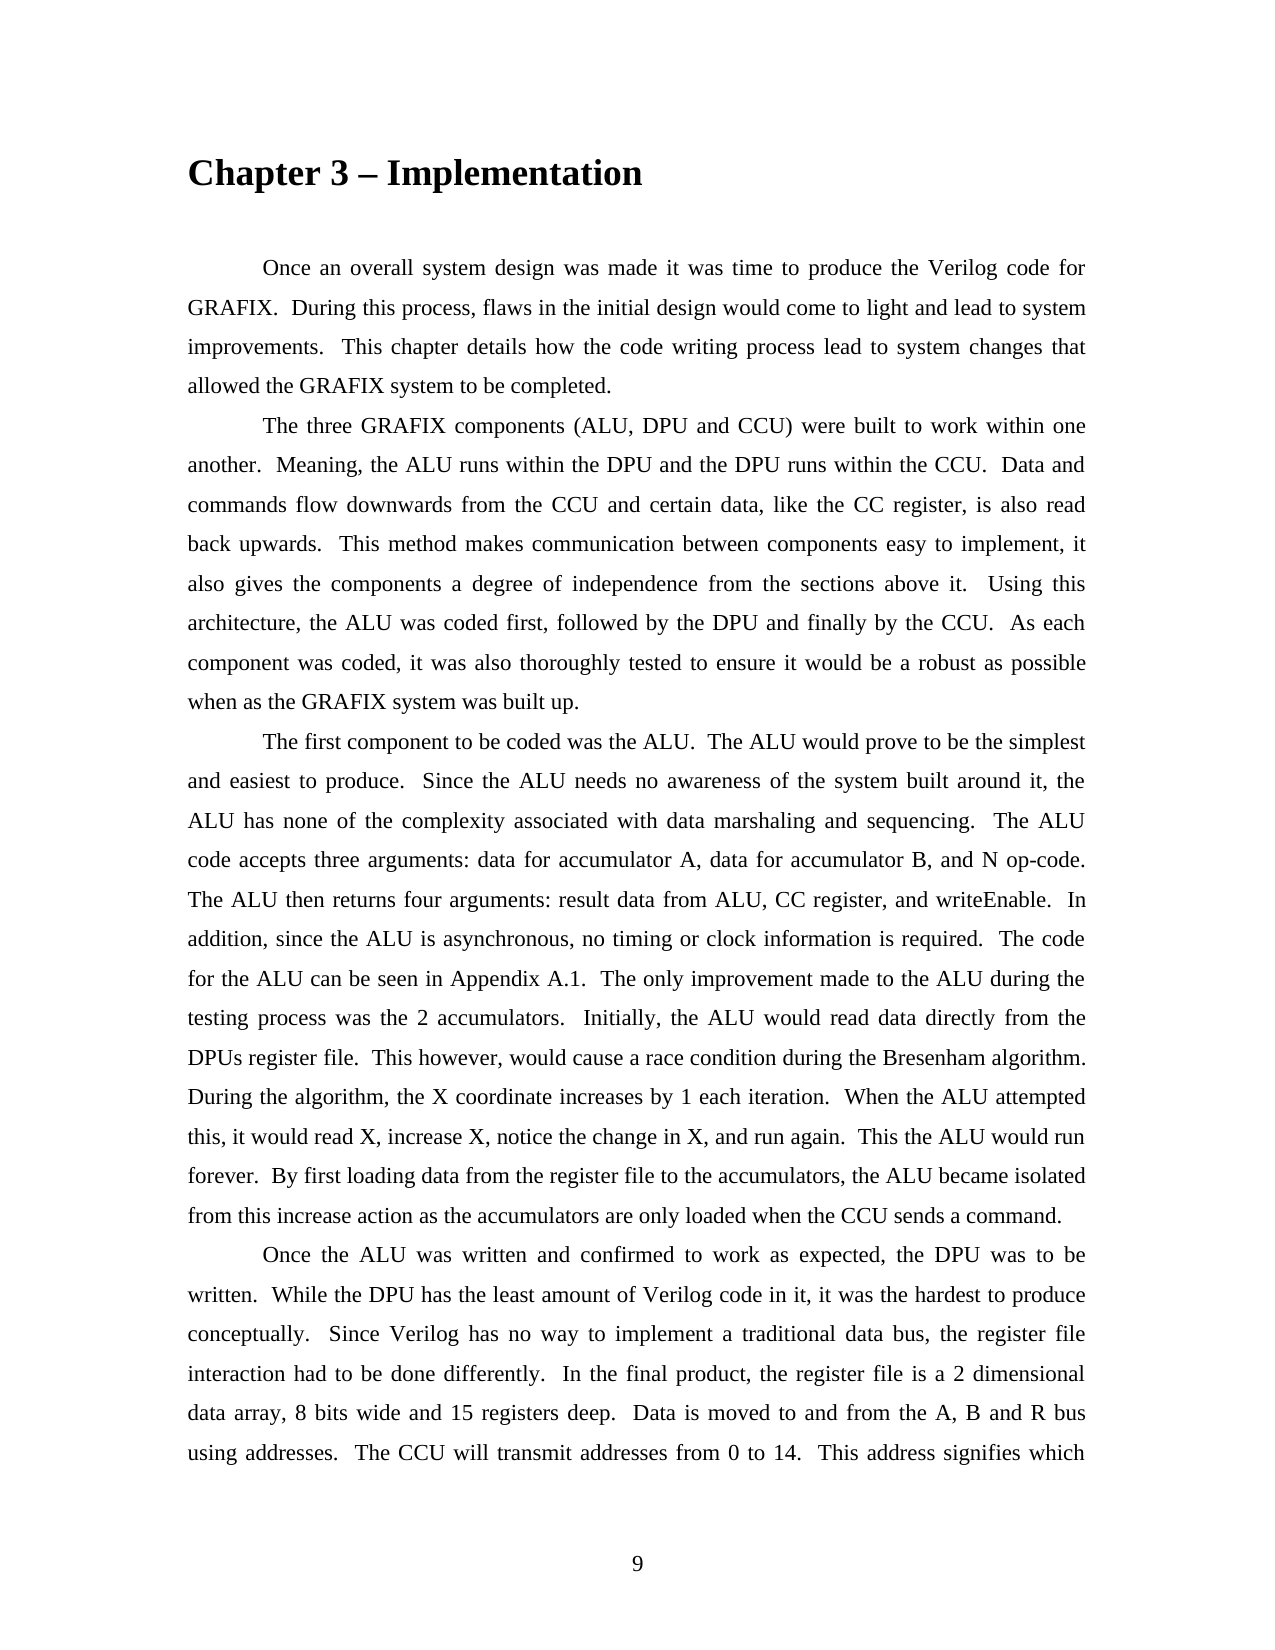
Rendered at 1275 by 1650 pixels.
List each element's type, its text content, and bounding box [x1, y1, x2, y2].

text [187, 1241, 1087, 1465]
text The three GRAFIX components (ALU, DPU and CCU) were built to work within one another. Meaning, the ALU runs within the DPU and the DPU runs within the CCU. Data and commands flow downwards from the CCU and certain data, like the CC register, is also read back upwards. This method makes communication between components easy to implement, it also gives the components a degree of independence from the sections above it. Using this architecture, the ALU was coded first, followed by the DPU and finally by the CCU. As each component was coded, it was also thoroughly tested to ensure it would be a robust as possible when as the GRAFIX system was built up. [187, 412, 1087, 715]
subtitle – Implementation [187, 150, 1087, 193]
text Once an overall system design was made it was time to produce the Verilog code for GRAFIX. During this process, flaws in the initial design would come to light and lead to system improvements. This chapter details how the code writing process lead to system changes that allowed the GRAFIX system to be completed. [187, 254, 1087, 399]
text The first component to be coded was the ALU. The ALU would prove to be the simplest and easiest to produce. Since the ALU needs no awareness of the system built around it, the ALU has none of the complexity associated with data marshaling and sequencing. The ALU code accepts three arguments: data for accumulator A, data for accumulator B, and N op-code. The ALU then returns four arguments: result data from ALU, CC register, and writeEnable. In addition, since the ALU is asynchronous, no timing or clock information is required. The code for the ALU can be seen in Appendix A.1. The only improvement made to the ALU during the testing process was the 2 accumulators. Initially, the ALU would read data directly from the DPUs register file. This however, would cause a race condition during the Bresenham algorithm. During the algorithm, the X coordinate increases by 1 each iteration. When the ALU attempted this, it would read X, increase X, notice the change in X, and run again. This the ALU would run forever. By first loading data from the register file to the accumulators, the ALU became isolated from this increase action as the accumulators are only loaded when the CCU sends a command. [187, 728, 1087, 1228]
